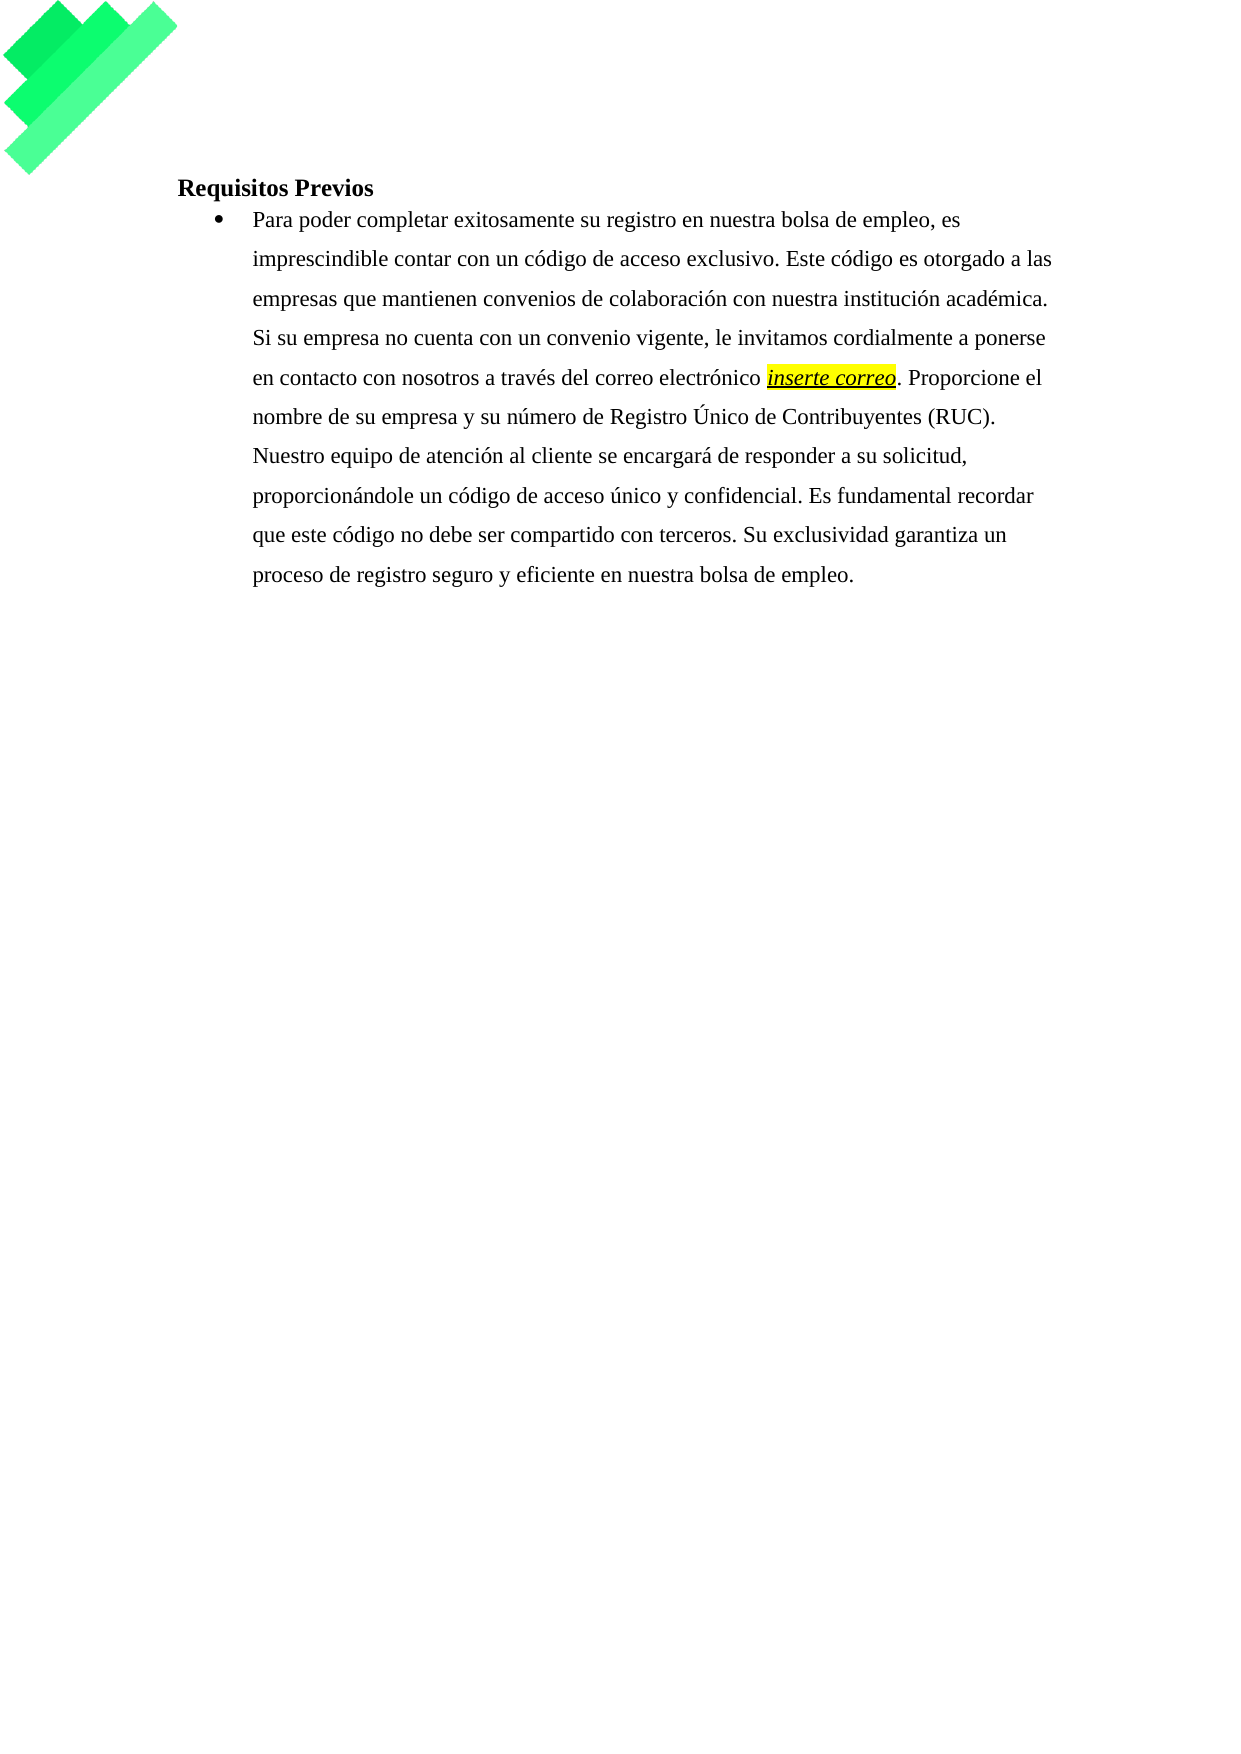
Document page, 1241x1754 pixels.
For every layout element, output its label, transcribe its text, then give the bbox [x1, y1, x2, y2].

subtitle Requisitos Previos [177, 173, 1063, 201]
picture [2, 0, 178, 175]
list Para poder completar exitosamente su registro en nuestra bolsa de empleo, es imprescindible contar con un código de acceso exclusivo. Este código es otorgado a las empresas que mantienen convenios de colaboración con nuestra institución académica. Si su empresa no cuenta con un convenio vigente, le invitamos cordialmente a ponerse en contacto con nosotros a través del correo electrónico inserte correo. Proporcione el nombre de su empresa y su número de Registro Único de Contribuyentes (RUC). Nuestro equipo de atención al cliente se encargará de responder a su solicitud, proporcionándole un código de acceso único y confidencial. Es fundamental recordar que este código no debe ser compartido con terceros. Su exclusividad garantiza un proceso de registro seguro y eficiente en nuestra bolsa de empleo. [215, 206, 1063, 587]
